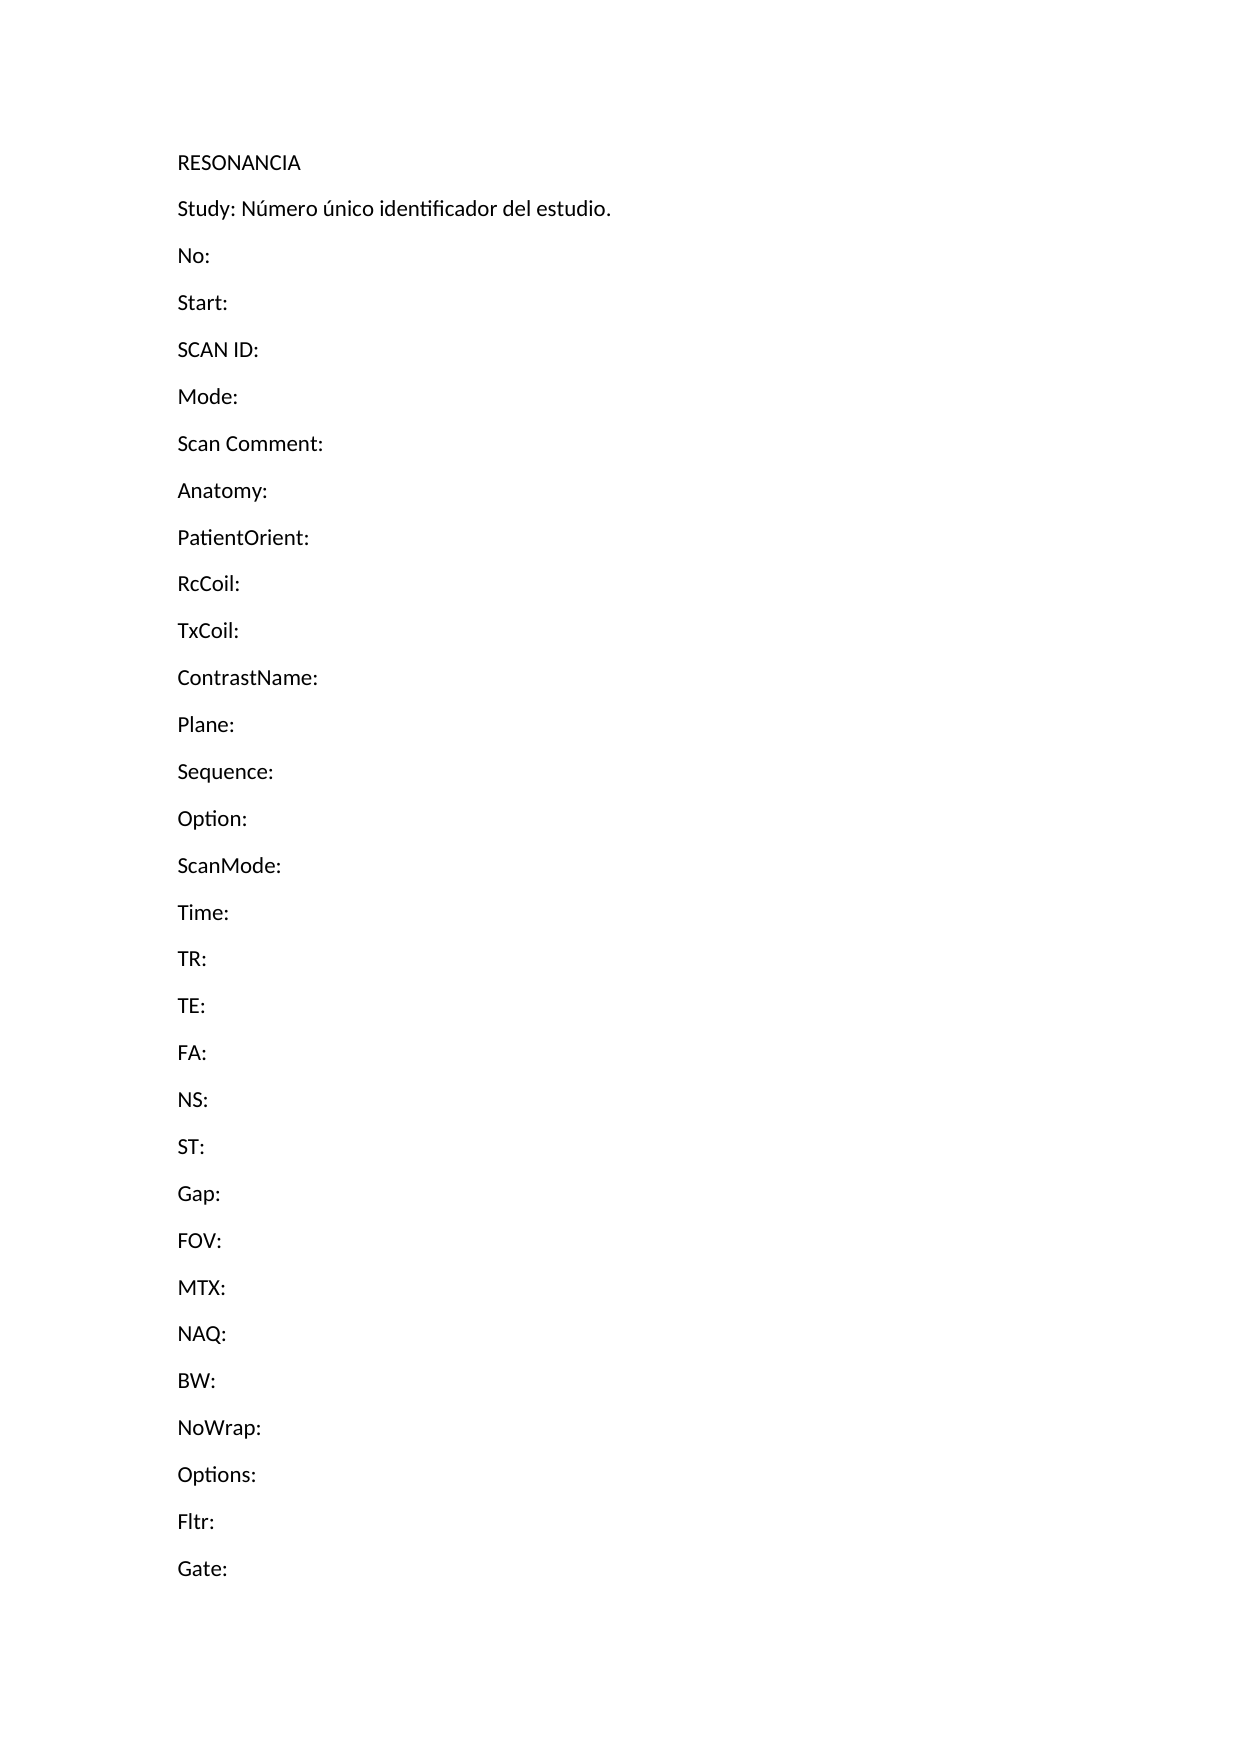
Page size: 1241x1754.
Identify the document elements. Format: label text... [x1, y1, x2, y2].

text Options: [177, 1460, 1063, 1488]
text Fltr: [177, 1507, 1063, 1535]
text MTX: [177, 1273, 1063, 1301]
text Study: Número único identificador del estudio. [177, 194, 1063, 222]
text Scan Comment: [177, 429, 1063, 457]
text TE: [177, 991, 1063, 1019]
text ST: [177, 1132, 1063, 1160]
text NAQ: [177, 1319, 1063, 1347]
text BW: [177, 1366, 1063, 1394]
text FOV: [177, 1226, 1063, 1254]
text RESONANCIA [177, 148, 1063, 176]
text Time: [177, 898, 1063, 926]
text Start: [177, 288, 1063, 316]
text Mode: [177, 382, 1063, 410]
text NoWrap: [177, 1413, 1063, 1441]
text Sequence: [177, 757, 1063, 785]
text Plane: [177, 710, 1063, 738]
text NS: [177, 1085, 1063, 1113]
text Option: [177, 804, 1063, 832]
text ScanMode: [177, 851, 1063, 879]
text Gate: [177, 1554, 1063, 1582]
text PatientOrient: [177, 523, 1063, 551]
text No: [177, 241, 1063, 269]
text RcCoil: [177, 569, 1063, 597]
text FA: [177, 1038, 1063, 1066]
text TxCoil: [177, 616, 1063, 644]
text Anatomy: [177, 476, 1063, 504]
text SCAN ID: [177, 335, 1063, 363]
text ContrastName: [177, 663, 1063, 691]
text TR: [177, 944, 1063, 972]
text Gap: [177, 1179, 1063, 1207]
